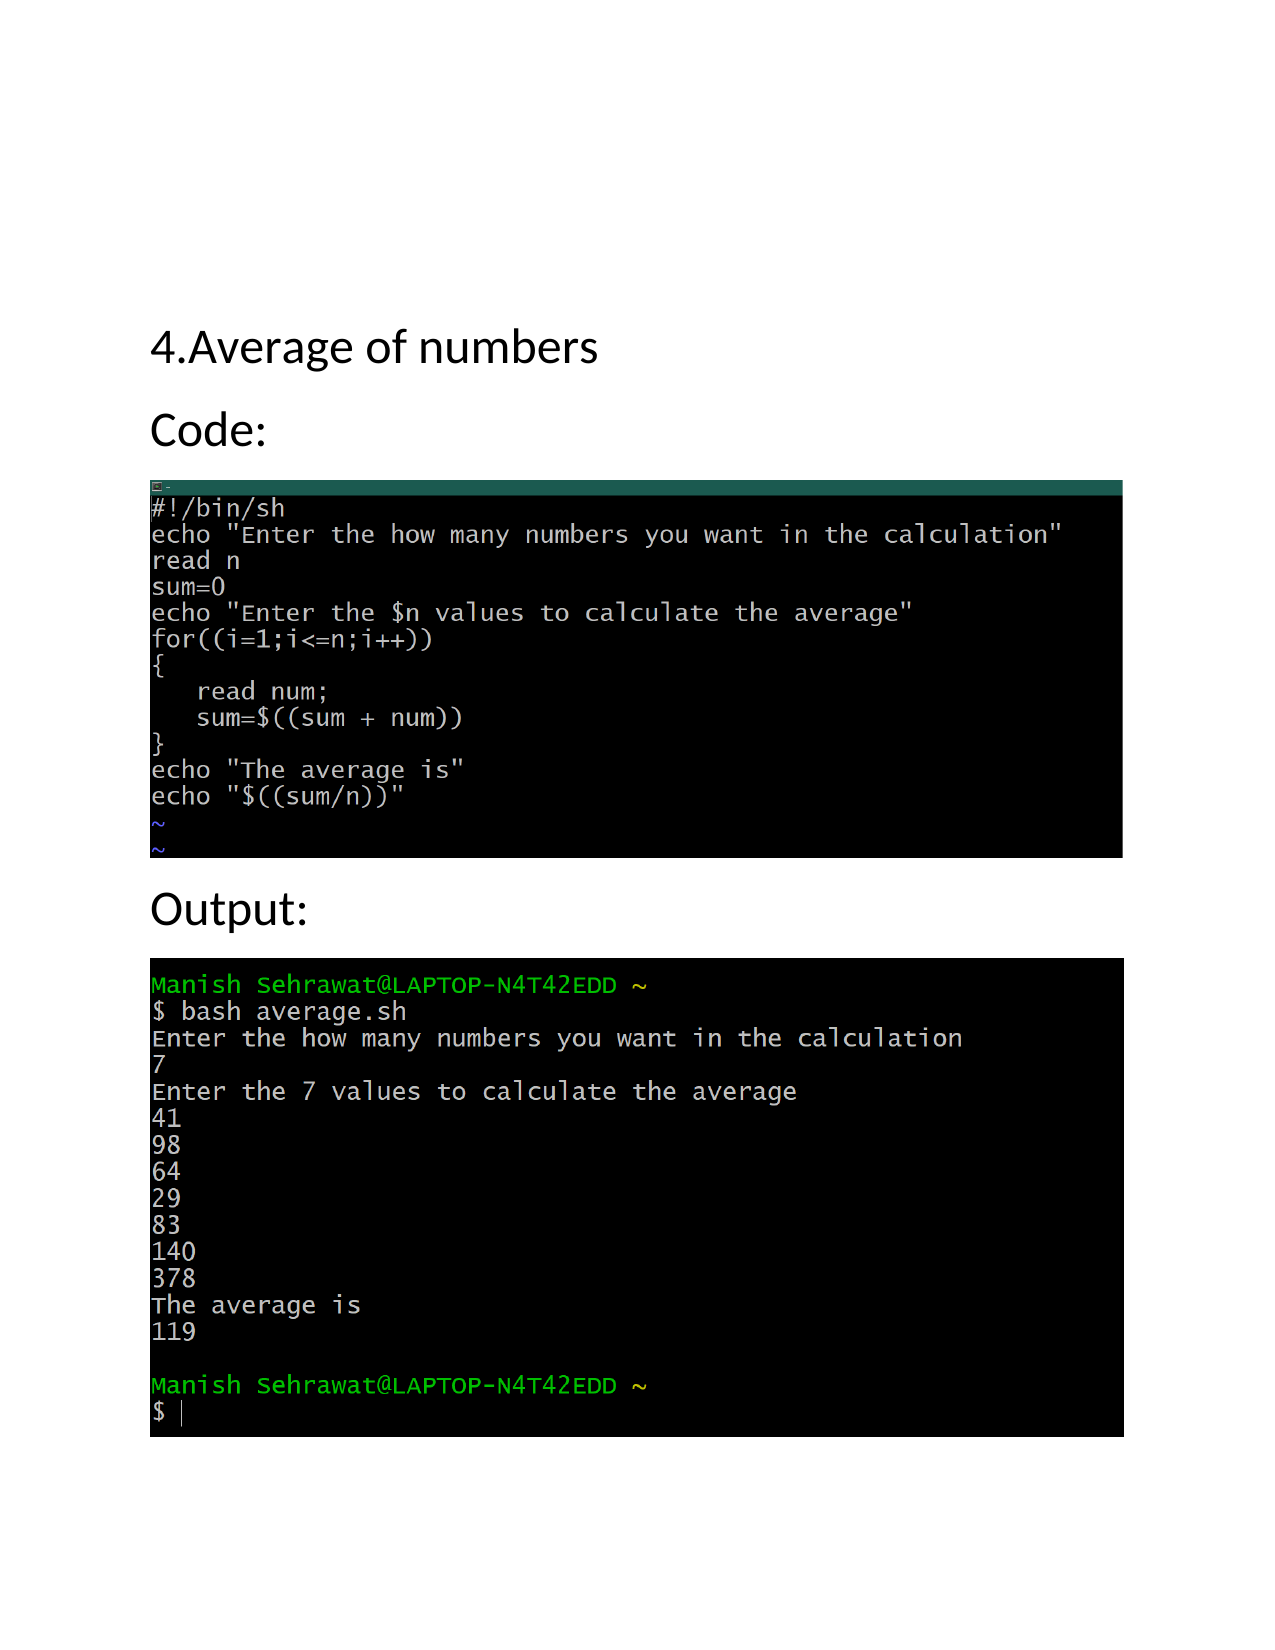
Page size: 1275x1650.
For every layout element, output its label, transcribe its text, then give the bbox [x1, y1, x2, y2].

text 4.Average of numbers [150, 315, 1125, 376]
picture [150, 958, 1124, 1437]
text Output: [150, 876, 1125, 937]
text Code: [150, 397, 1125, 458]
picture [150, 480, 1123, 858]
